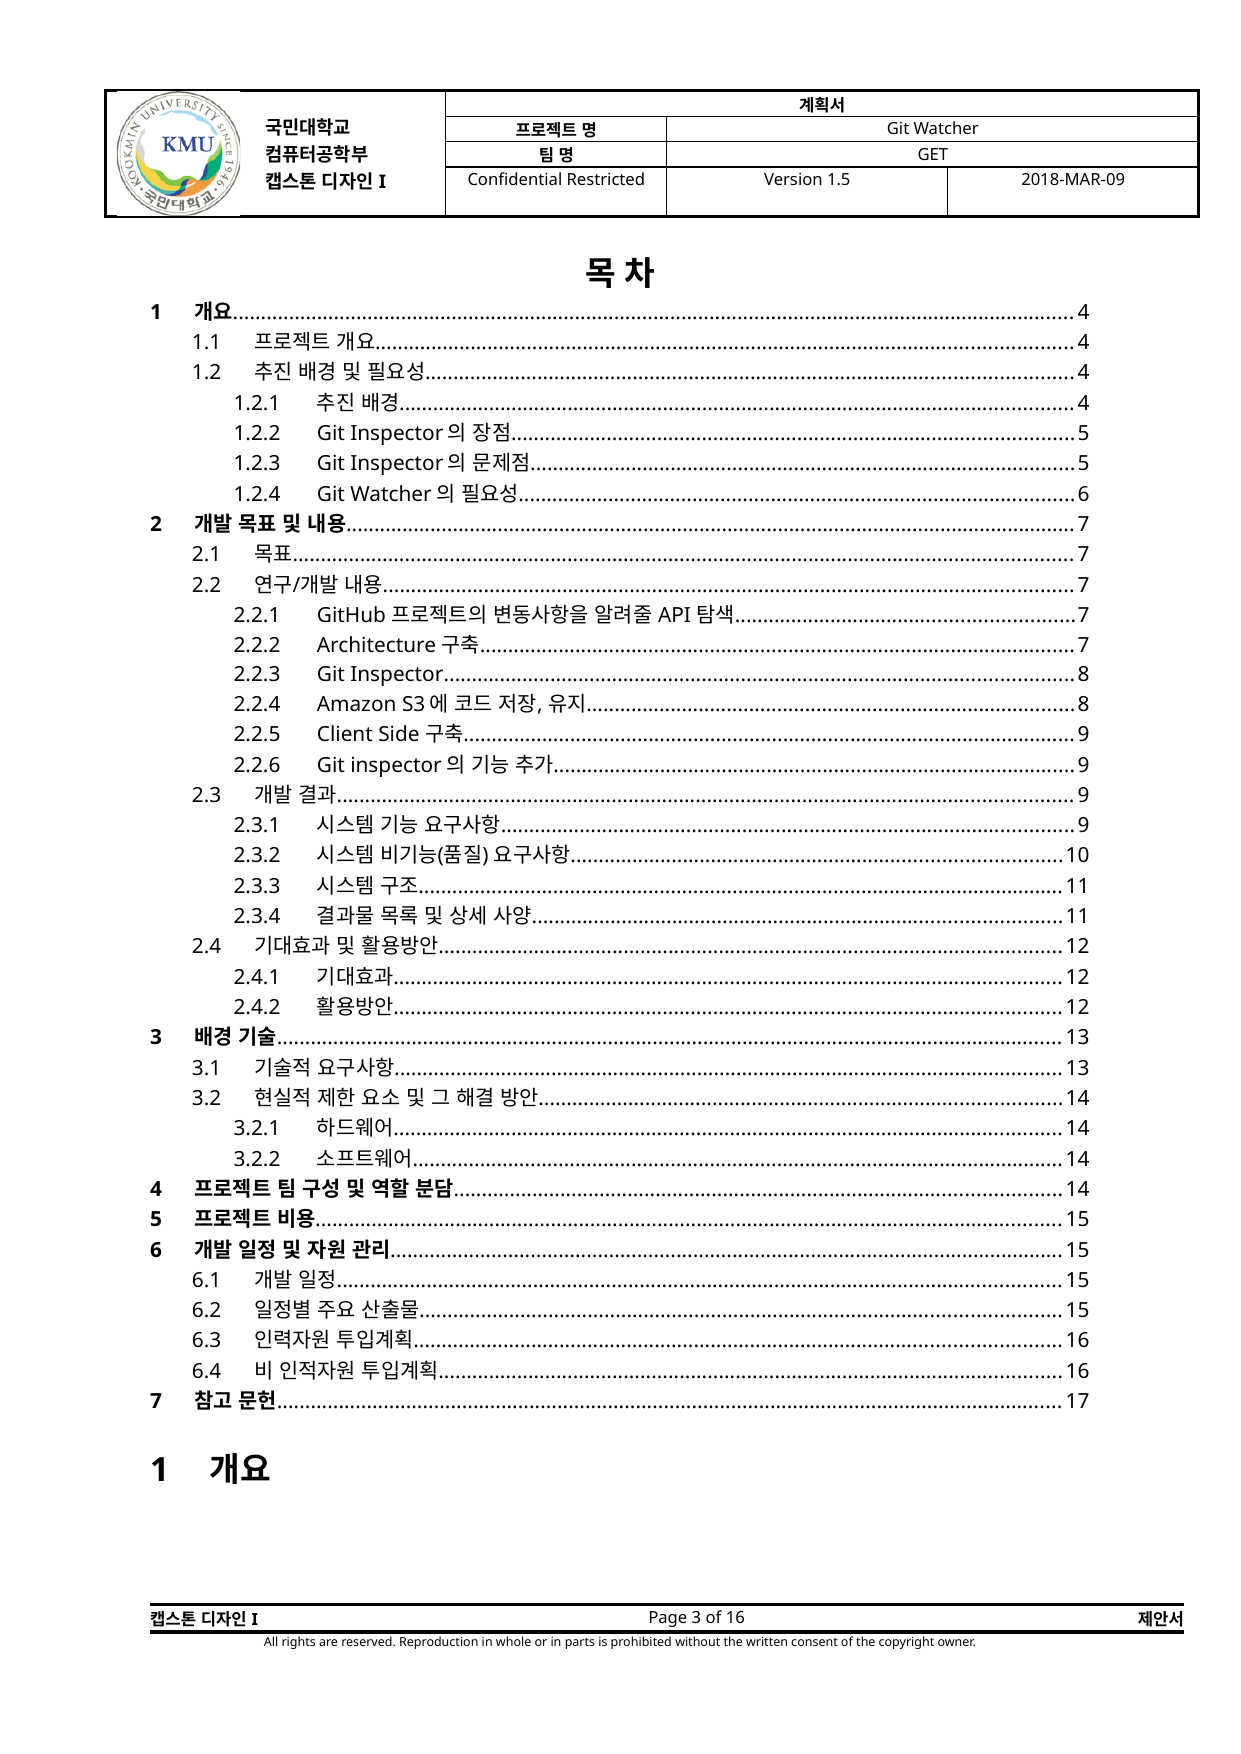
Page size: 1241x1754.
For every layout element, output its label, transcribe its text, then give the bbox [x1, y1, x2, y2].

subtitle 개요 [150, 1443, 1090, 1492]
picture [116, 91, 241, 216]
